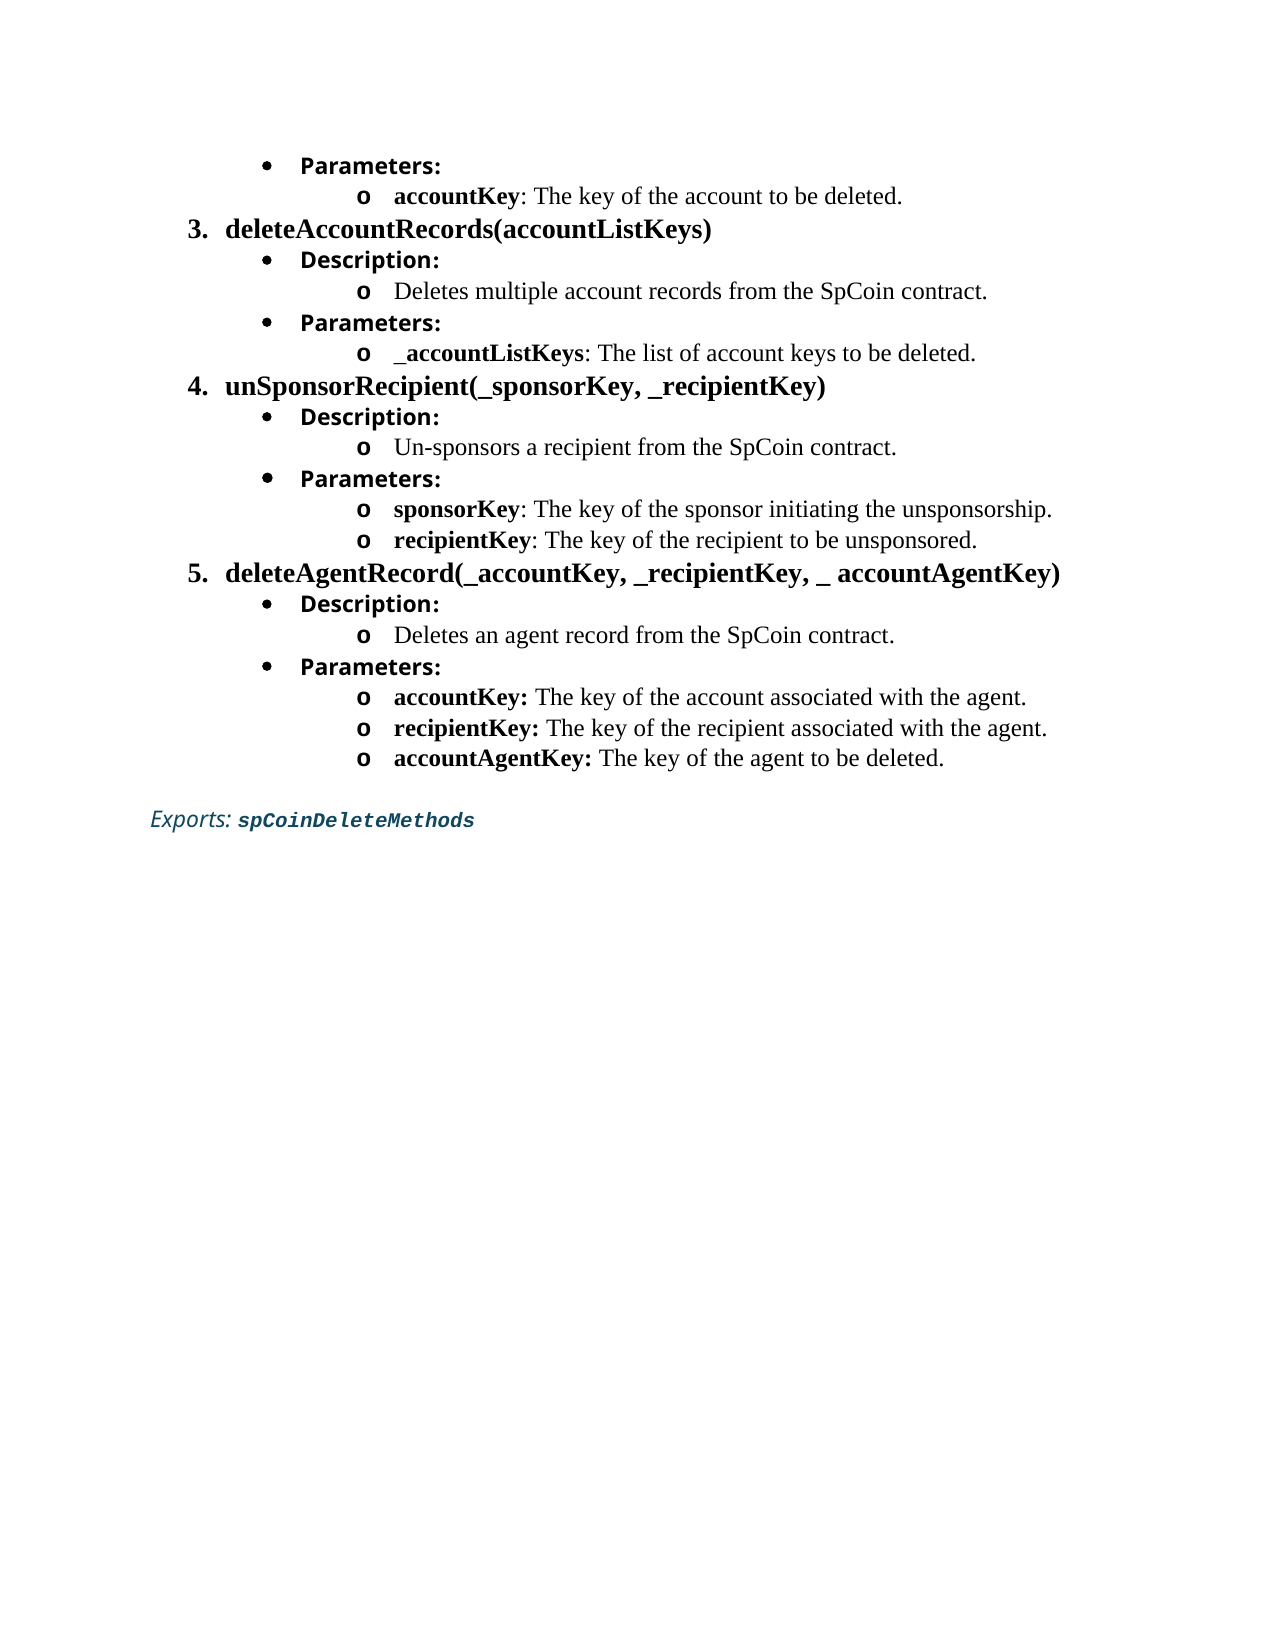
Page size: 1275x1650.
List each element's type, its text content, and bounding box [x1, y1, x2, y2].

list Parameters: [262, 307, 1125, 338]
list deleteAgentRecord(_accountKey, _recipientKey, _ accountAgentKey) [187, 556, 1125, 588]
list Parameters: [262, 150, 1125, 181]
list Description: [262, 401, 1125, 432]
subtitle Exports: spCoinDeleteMethodsSpCoinStakingMethods [150, 803, 1125, 835]
list recipientKey: The key of the recipient to be unsponsored. [356, 525, 1125, 556]
list Un-sponsors a recipient from the SpCoin contract. [356, 432, 1125, 463]
list sponsorKey: The key of the sponsor initiating the unsponsorship. [356, 494, 1125, 525]
list accountAgentKey: The key of the agent to be deleted. [356, 743, 1125, 774]
list _accountListKeys: The list of account keys to be deleted. [356, 338, 1125, 369]
list deleteAccountRecords(accountListKeys) [187, 212, 1125, 244]
list accountKey: The key of the account to be deleted. [356, 181, 1125, 212]
list accountKey: The key of the account associated with the agent. [356, 682, 1125, 713]
list Deletes multiple account records from the SpCoin contract. [356, 276, 1125, 307]
list Parameters: [262, 463, 1125, 494]
list Description: [262, 588, 1125, 620]
list unSponsorRecipient(_sponsorKey, _recipientKey) [187, 369, 1125, 401]
list Parameters: [262, 651, 1125, 682]
list Description: [262, 244, 1125, 276]
list Deletes an agent record from the SpCoin contract. [356, 620, 1125, 651]
list recipientKey: The key of the recipient associated with the agent. [356, 713, 1125, 743]
